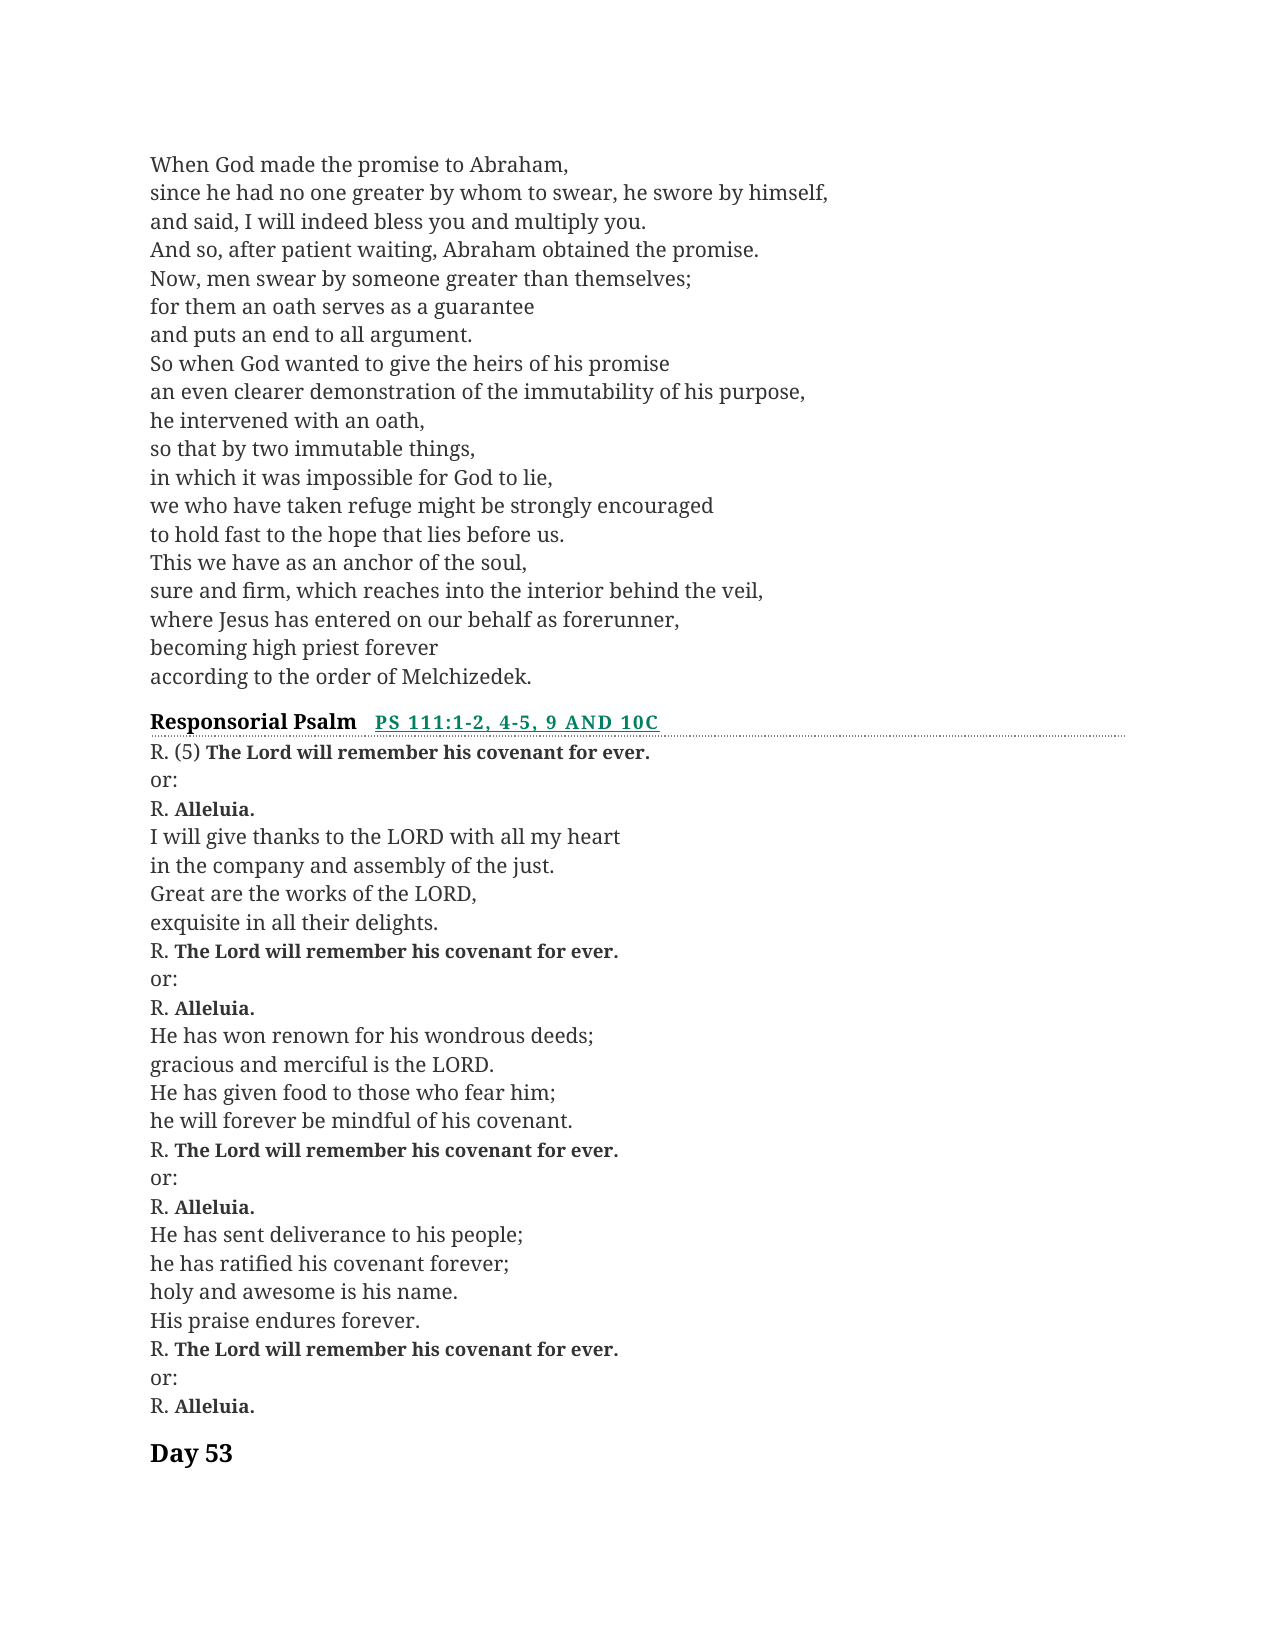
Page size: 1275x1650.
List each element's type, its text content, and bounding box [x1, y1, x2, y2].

text Day 53 [150, 1436, 1125, 1470]
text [150, 150, 1125, 690]
text R. (5) The Lord will remember his covenant for ever. or: R. Alleluia. I will give thanks to the LORD with all my heart in the company and assembly of the just. Great are the works of the LORD, exquisite in all their delights. R. The Lord will remember his covenant for ever. or: R. Alleluia. He has won renown for his wondrous deeds; gracious and merciful is the LORD. He has given food to those who fear him; he will forever be mindful of his covenant. R. The Lord will remember his covenant for ever. or: R. Alleluia. He has sent deliverance to his people; he has ratified his covenant forever; holy and awesome is his name. His praise endures forever. R. The Lord will remember his covenant for ever. or: R. Alleluia. [150, 737, 1125, 1419]
subtitle Responsorial Psalm PS 111:1-2, 4-5, 9 AND 10C [150, 707, 1125, 737]
